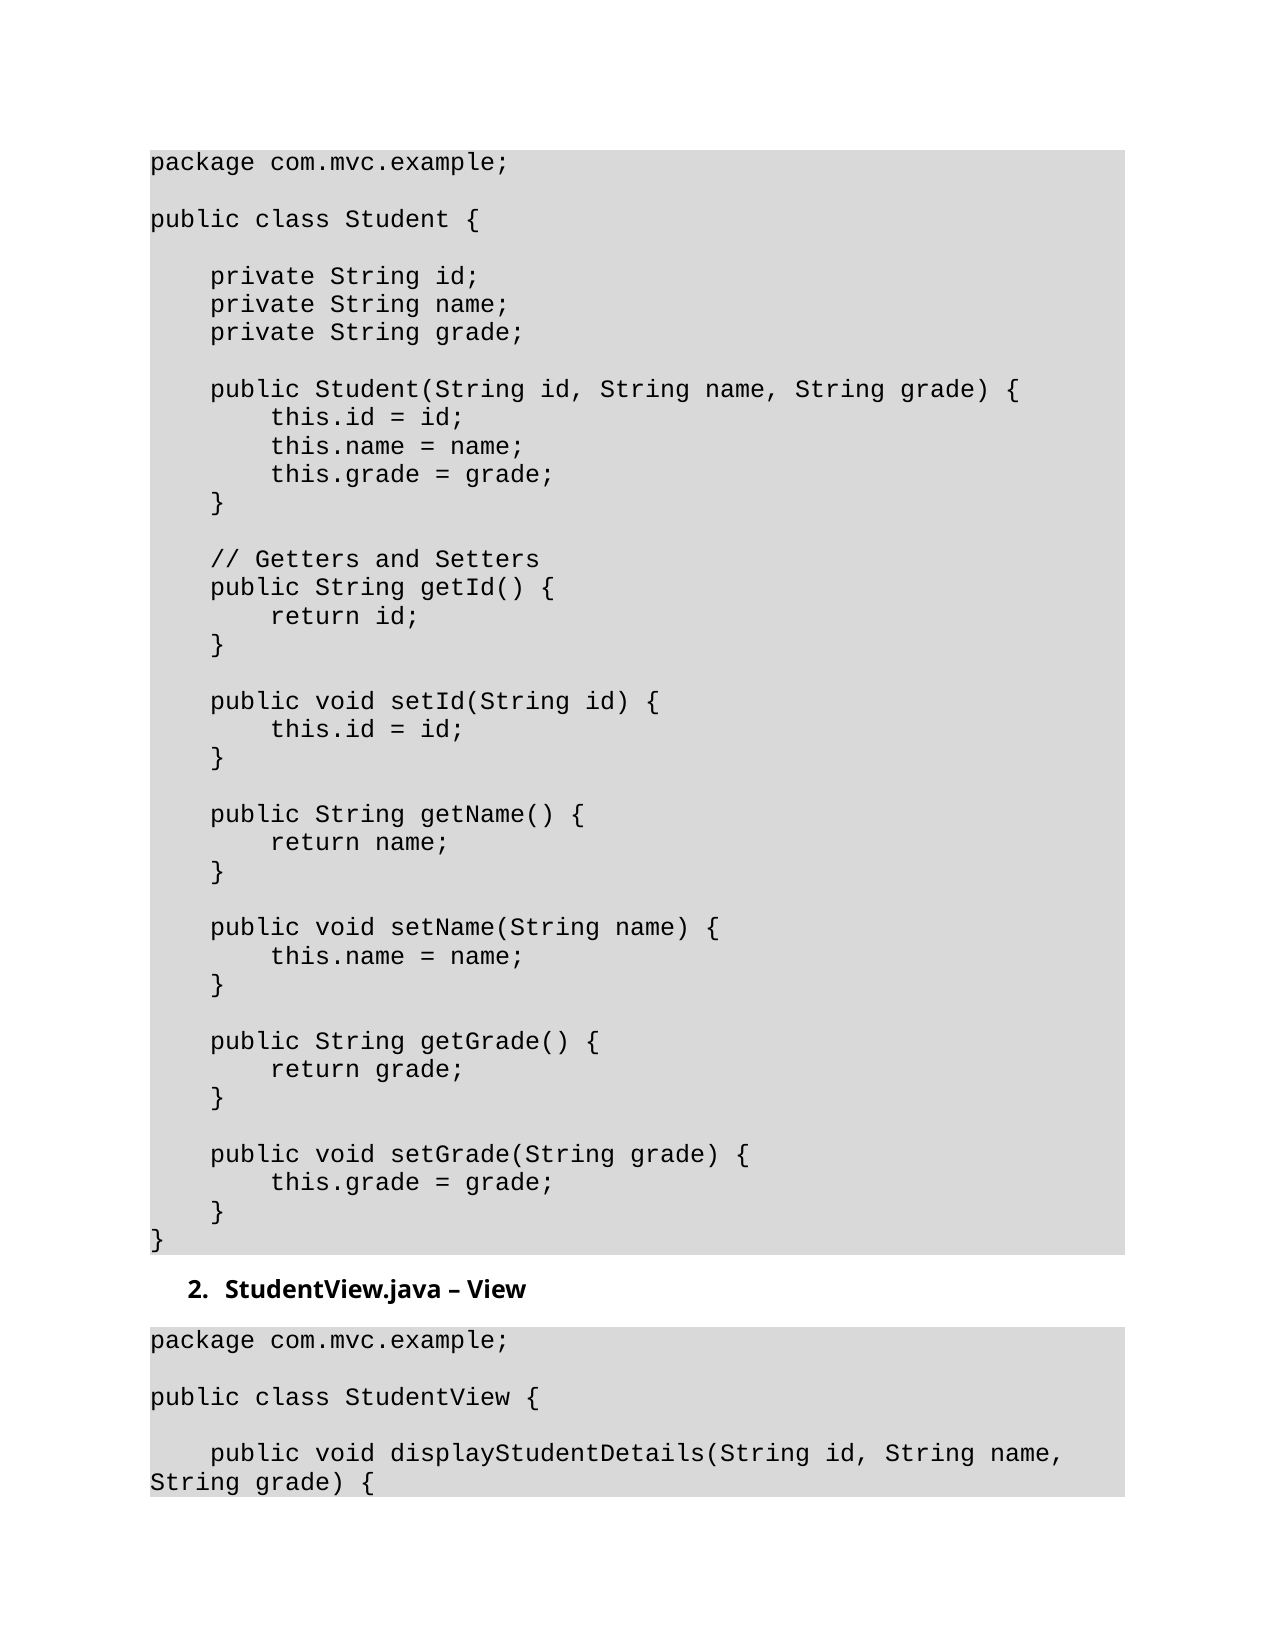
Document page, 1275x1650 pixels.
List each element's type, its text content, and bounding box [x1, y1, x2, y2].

text } [150, 632, 1125, 660]
text // Getters and Setters [150, 547, 1125, 575]
text this.id = id; [150, 405, 1125, 433]
text public void setGrade(String grade) { [150, 1142, 1125, 1170]
text public String getGrade() { [150, 1028, 1125, 1057]
text private String grade; [150, 320, 1125, 348]
text } [150, 1198, 1125, 1227]
text } [150, 972, 1125, 1000]
text public Student(String id, String name, String grade) { [150, 377, 1125, 405]
text this.grade = grade; [150, 462, 1125, 490]
text return id; [150, 603, 1125, 632]
text return name; [150, 830, 1125, 858]
text } [150, 858, 1125, 887]
text private String id; [150, 263, 1125, 292]
text } [150, 1227, 1125, 1255]
text private String name; [150, 292, 1125, 320]
text return grade; [150, 1057, 1125, 1085]
text public String getId() { [150, 575, 1125, 603]
text this.name = name; [150, 433, 1125, 462]
text this.name = name; [150, 943, 1125, 972]
text public class StudentView { [150, 1384, 1125, 1412]
text public String getName() { [150, 802, 1125, 830]
text } [150, 745, 1125, 773]
text this.grade = grade; [150, 1170, 1125, 1198]
text package com.mvc.example; [150, 1327, 1125, 1356]
text } [150, 490, 1125, 518]
text this.id = id; [150, 717, 1125, 745]
text public void setId(String id) { [150, 688, 1125, 717]
text public void setName(String name) { [150, 915, 1125, 943]
list StudentView.java – View [187, 1272, 1125, 1306]
text public class Student { [150, 207, 1125, 235]
text } [150, 1085, 1125, 1113]
text package com.mvc.example; [150, 150, 1125, 178]
text public void displayStudentDetails(String id, String name, String grade) { [150, 1441, 1125, 1497]
